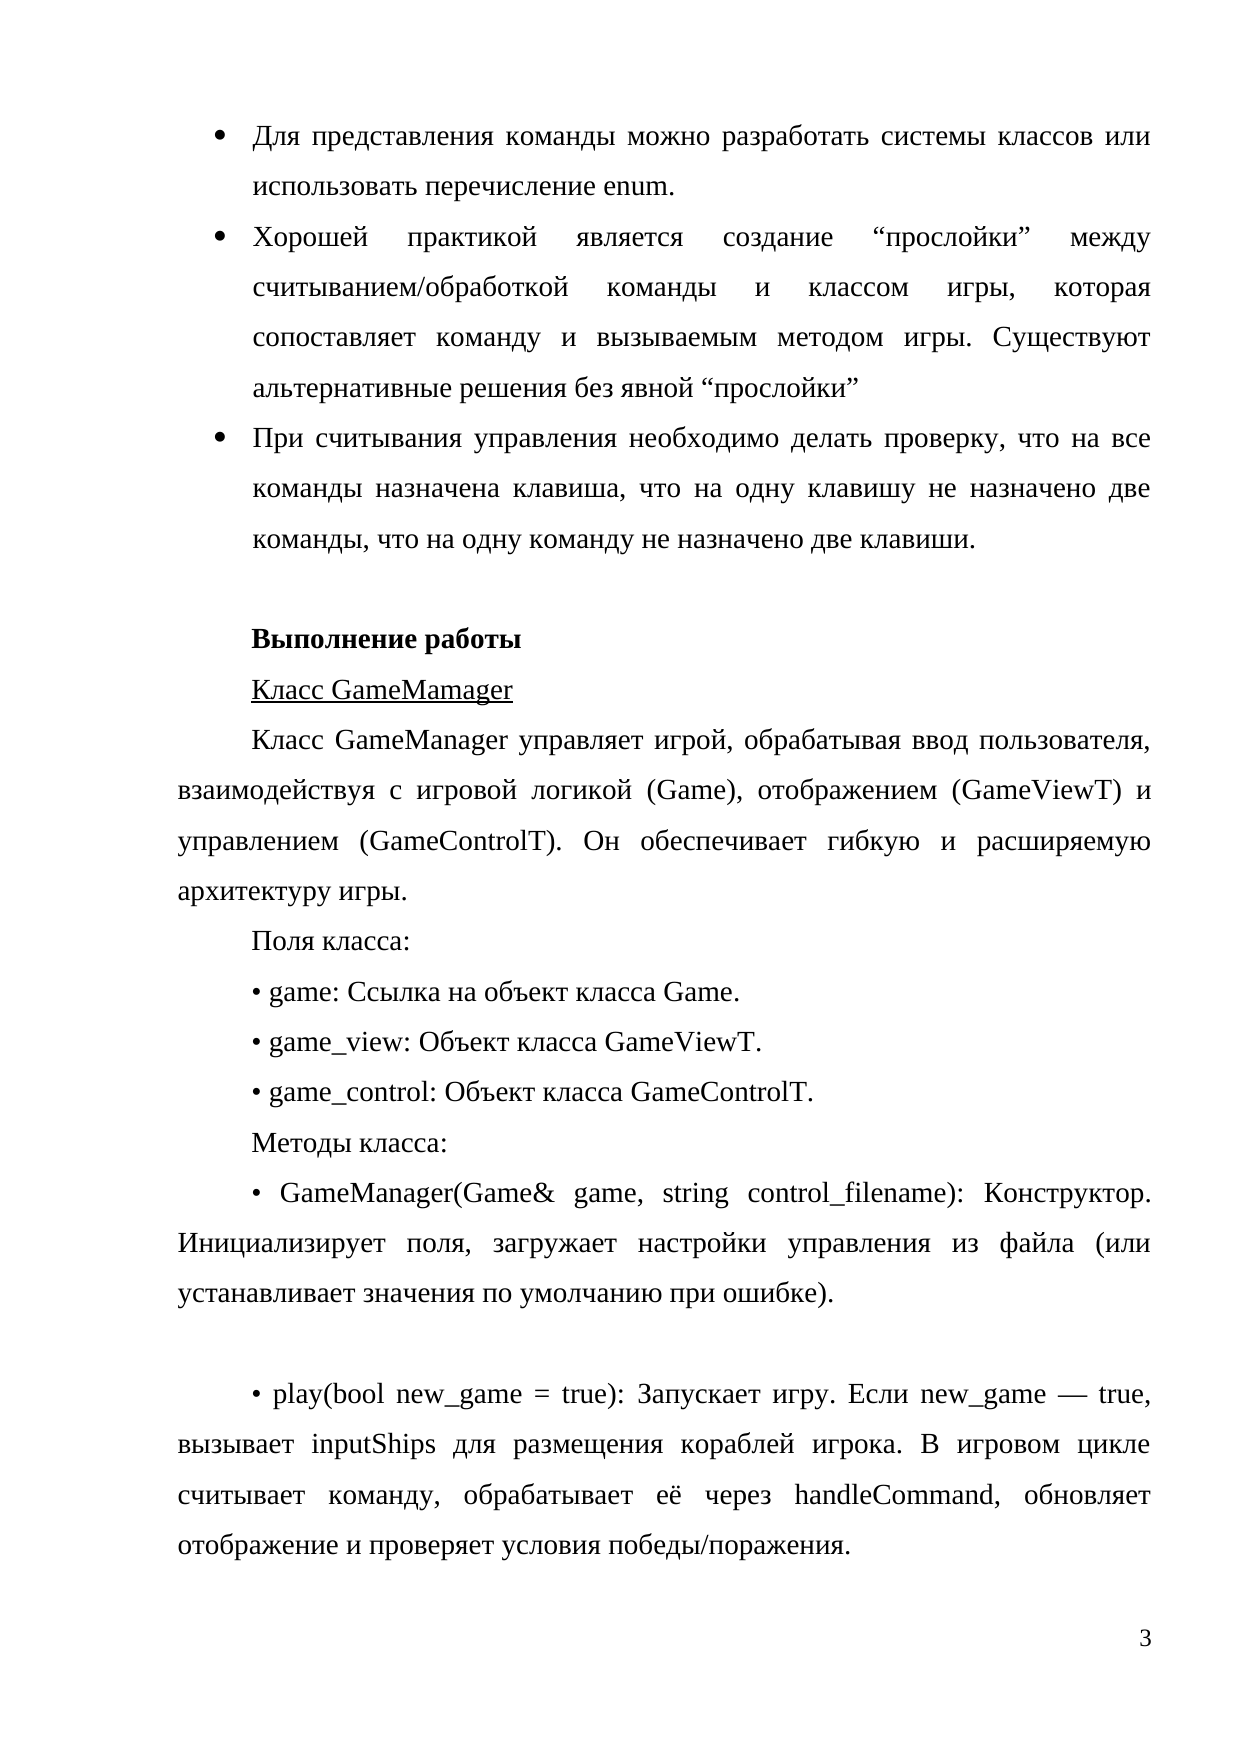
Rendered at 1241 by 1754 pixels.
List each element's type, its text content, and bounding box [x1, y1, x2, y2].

text • play(bool new_game = true): Запускает игру. Если new_game — true, вызывает inputShips для размещения кораблей игрока. В игровом цикле считывает команду, обрабатывает её через handleCommand, обновляет отображение и проверяет условия победы/поражения. [177, 1376, 1152, 1561]
text Класс GameMamager [177, 672, 1152, 705]
text • game_control: Объект класса GameControlT. [177, 1074, 1152, 1108]
text Класс GameManager управляет игрой, обрабатывая ввод пользователя, взаимодействуя с игровой логикой (Game), отображением (GameViewT) и управлением (GameControlT). Он обеспечивает гибкую и расширяемую архитектуру игры. [177, 722, 1152, 907]
text • GameManager(Game& game, string control_filename): Конструктор. Инициализирует поля, загружает настройки управления из файла (или устанавливает значения по умолчанию при ошибке). [177, 1175, 1152, 1309]
list Для представления команды можно разработать системы классов или использовать перечисление enum. [215, 118, 1152, 202]
text • game: Ссылка на объект класса Game. [177, 974, 1152, 1007]
text Поля класса: [177, 923, 1152, 957]
text • game_view: Объект класса GameViewT. [177, 1024, 1152, 1058]
subtitle Выполнение работы [177, 622, 1152, 655]
text Методы класса: [177, 1125, 1152, 1158]
list Хорошей практикой является создание “прослойки” между считыванием/обработкой команды и классом игры, которая сопоставляет команду и вызываемым методом игры. Существуют альтернативные решения без явной “прослойки” [215, 219, 1152, 403]
list При считывания управления необходимо делать проверку, что на все команды назначена клавиша, что на одну клавишу не назначено две команды, что на одну команду не назначено две клавиши. [215, 420, 1152, 554]
